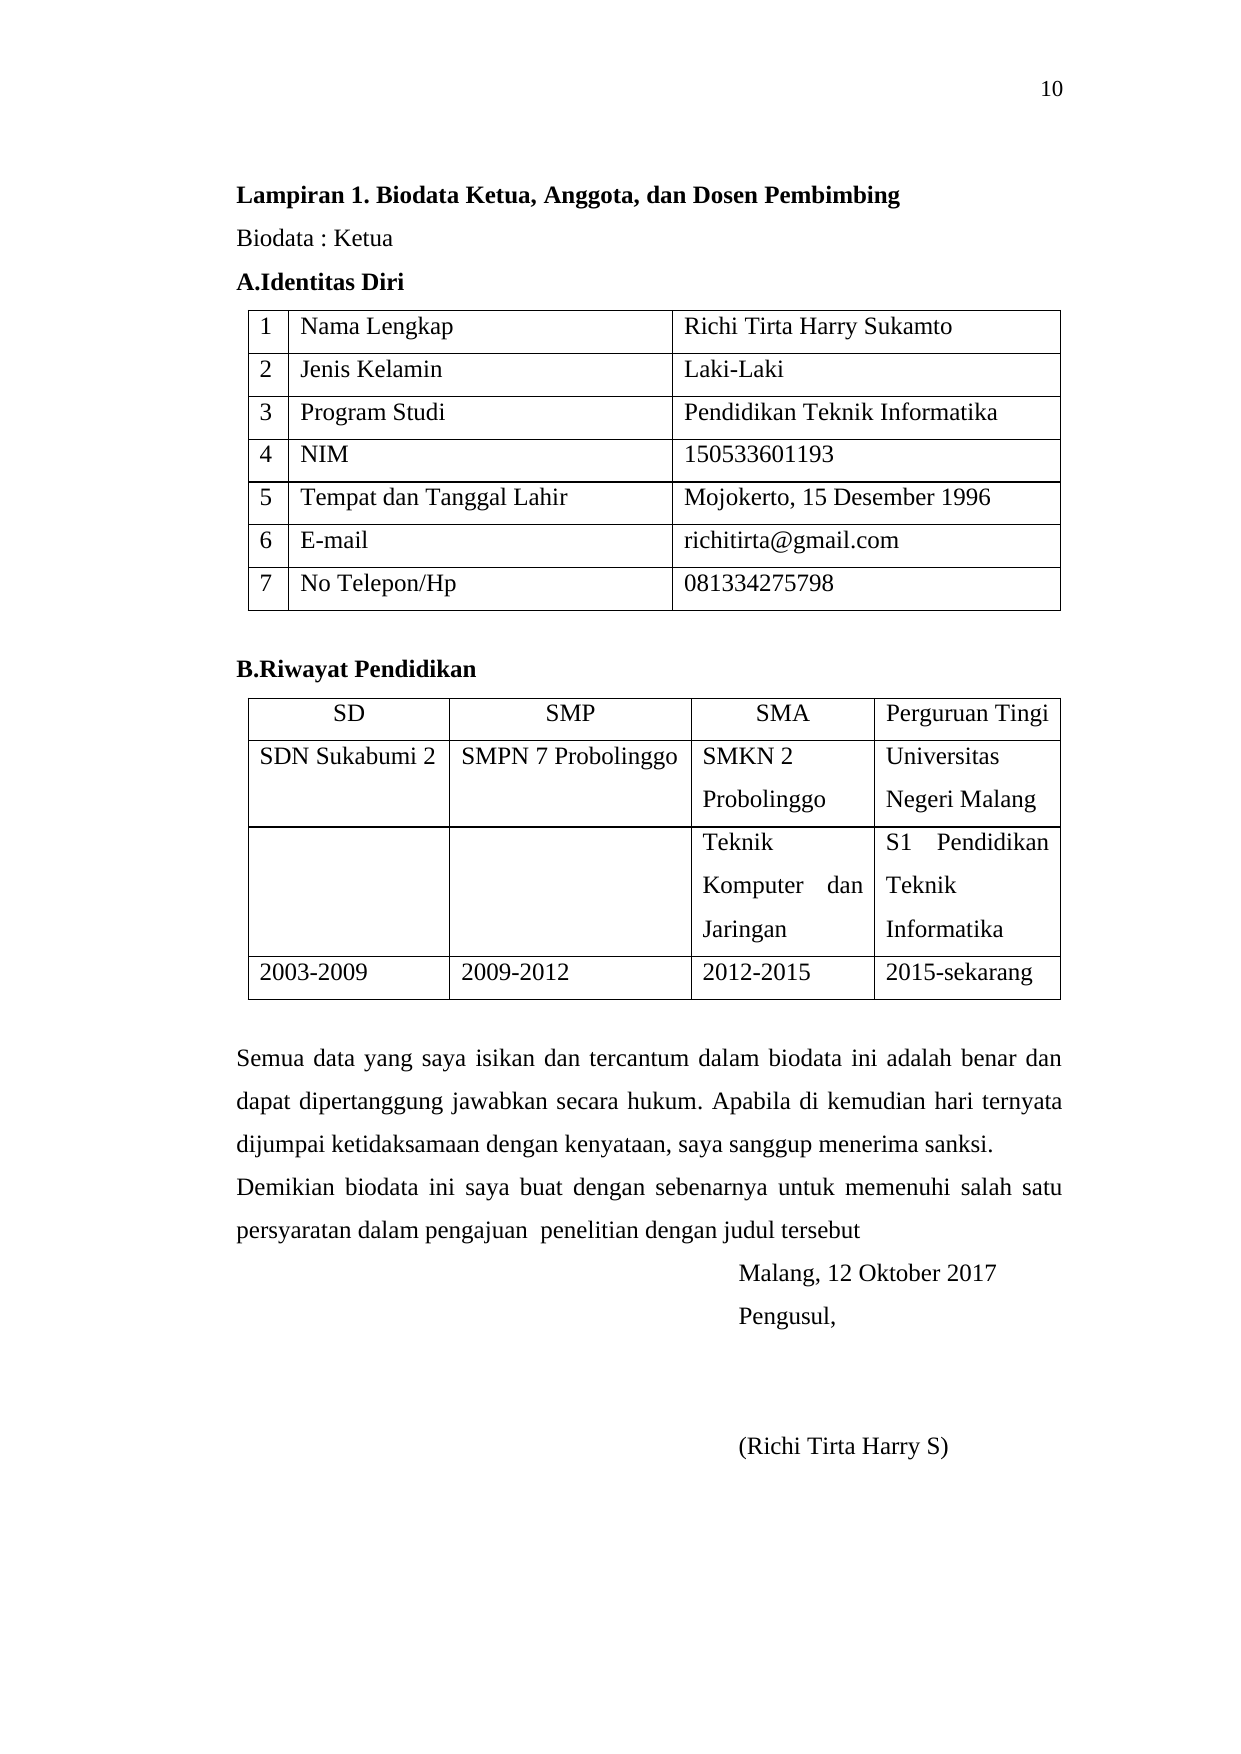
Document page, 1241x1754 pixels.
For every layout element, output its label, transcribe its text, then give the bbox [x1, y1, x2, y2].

table_cell 7 [249, 568, 288, 610]
table_cell 6 [249, 525, 288, 567]
text A.Identitas Diri [236, 267, 1063, 295]
table_cell Pendidikan Teknik Informatika [673, 397, 1060, 438]
table_cell Tempat dan Tanggal Lahir [289, 483, 672, 524]
table_cell Teknik Komputer dan Jaringan [692, 828, 874, 956]
table_header SMP [450, 699, 691, 740]
table_cell NIM [289, 440, 672, 481]
table_cell E-mail [289, 525, 672, 567]
table_cell Mojokerto, 15 Desember 1996 [673, 483, 1060, 524]
text (Richi Tirta Harry S) [738, 1431, 1063, 1459]
table_header SMA [692, 699, 874, 740]
table_cell 4 [249, 440, 288, 481]
table_cell Jenis Kelamin [289, 354, 672, 396]
text Pengusul, [738, 1301, 1063, 1330]
table_cell [249, 828, 449, 956]
table_cell [450, 828, 691, 956]
table_cell 3 [249, 397, 288, 438]
table_cell No Telepon/Hp [289, 568, 672, 610]
table_cell 150533601193 [673, 440, 1060, 481]
text Biodata : Ketua [236, 223, 1063, 252]
table_cell 2 [249, 354, 288, 396]
table_cell Program Studi [289, 397, 672, 438]
table_cell Laki-Laki [673, 354, 1060, 396]
table_header Perguruan Tingi [875, 699, 1060, 740]
text Malang, 12 Oktober 2017 [738, 1258, 1063, 1287]
text B.Riwayat Pendidikan [236, 654, 1063, 683]
table_cell 2015-sekarang [875, 957, 1060, 998]
table_cell S1 Pendidikan Teknik Informatika [875, 828, 1060, 956]
table_cell SDN Sukabumi 2 [249, 741, 449, 826]
text Demikian biodata ini saya buat dengan sebenarnya untuk memenuhi salah satu persyaratan dalam pengajuan penelitian dengan judul tersebut [236, 1172, 1063, 1244]
table_cell richitirta@gmail.com [673, 525, 1060, 567]
table_cell 2003-2009 [249, 957, 449, 998]
table_cell 2012-2015 [692, 957, 874, 998]
text Lampiran 1. Biodata Ketua, Anggota, dan Dosen Pembimbing [236, 180, 1063, 209]
table_cell 081334275798 [673, 568, 1060, 610]
table_header Nama Lengkap [289, 311, 672, 353]
table_header SD [249, 699, 449, 740]
table_cell SMPN 7 Probolinggo [450, 741, 691, 826]
table_header Richi Tirta Harry Sukamto [673, 311, 1060, 353]
table_cell 2009-2012 [450, 957, 691, 998]
table_cell Universitas Negeri Malang [875, 741, 1060, 826]
table_cell SMKN 2 Probolinggo [692, 741, 874, 826]
table_header 1 [249, 311, 288, 353]
text Semua data yang saya isikan dan tercantum dalam biodata ini adalah benar dan dapat dipertanggung jawabkan secara hukum. Apabila di kemudian hari ternyata dijumpai ketidaksamaan dengan kenyataan, saya sanggup menerima sanksi. [236, 1043, 1063, 1158]
table_cell 5 [249, 483, 288, 524]
